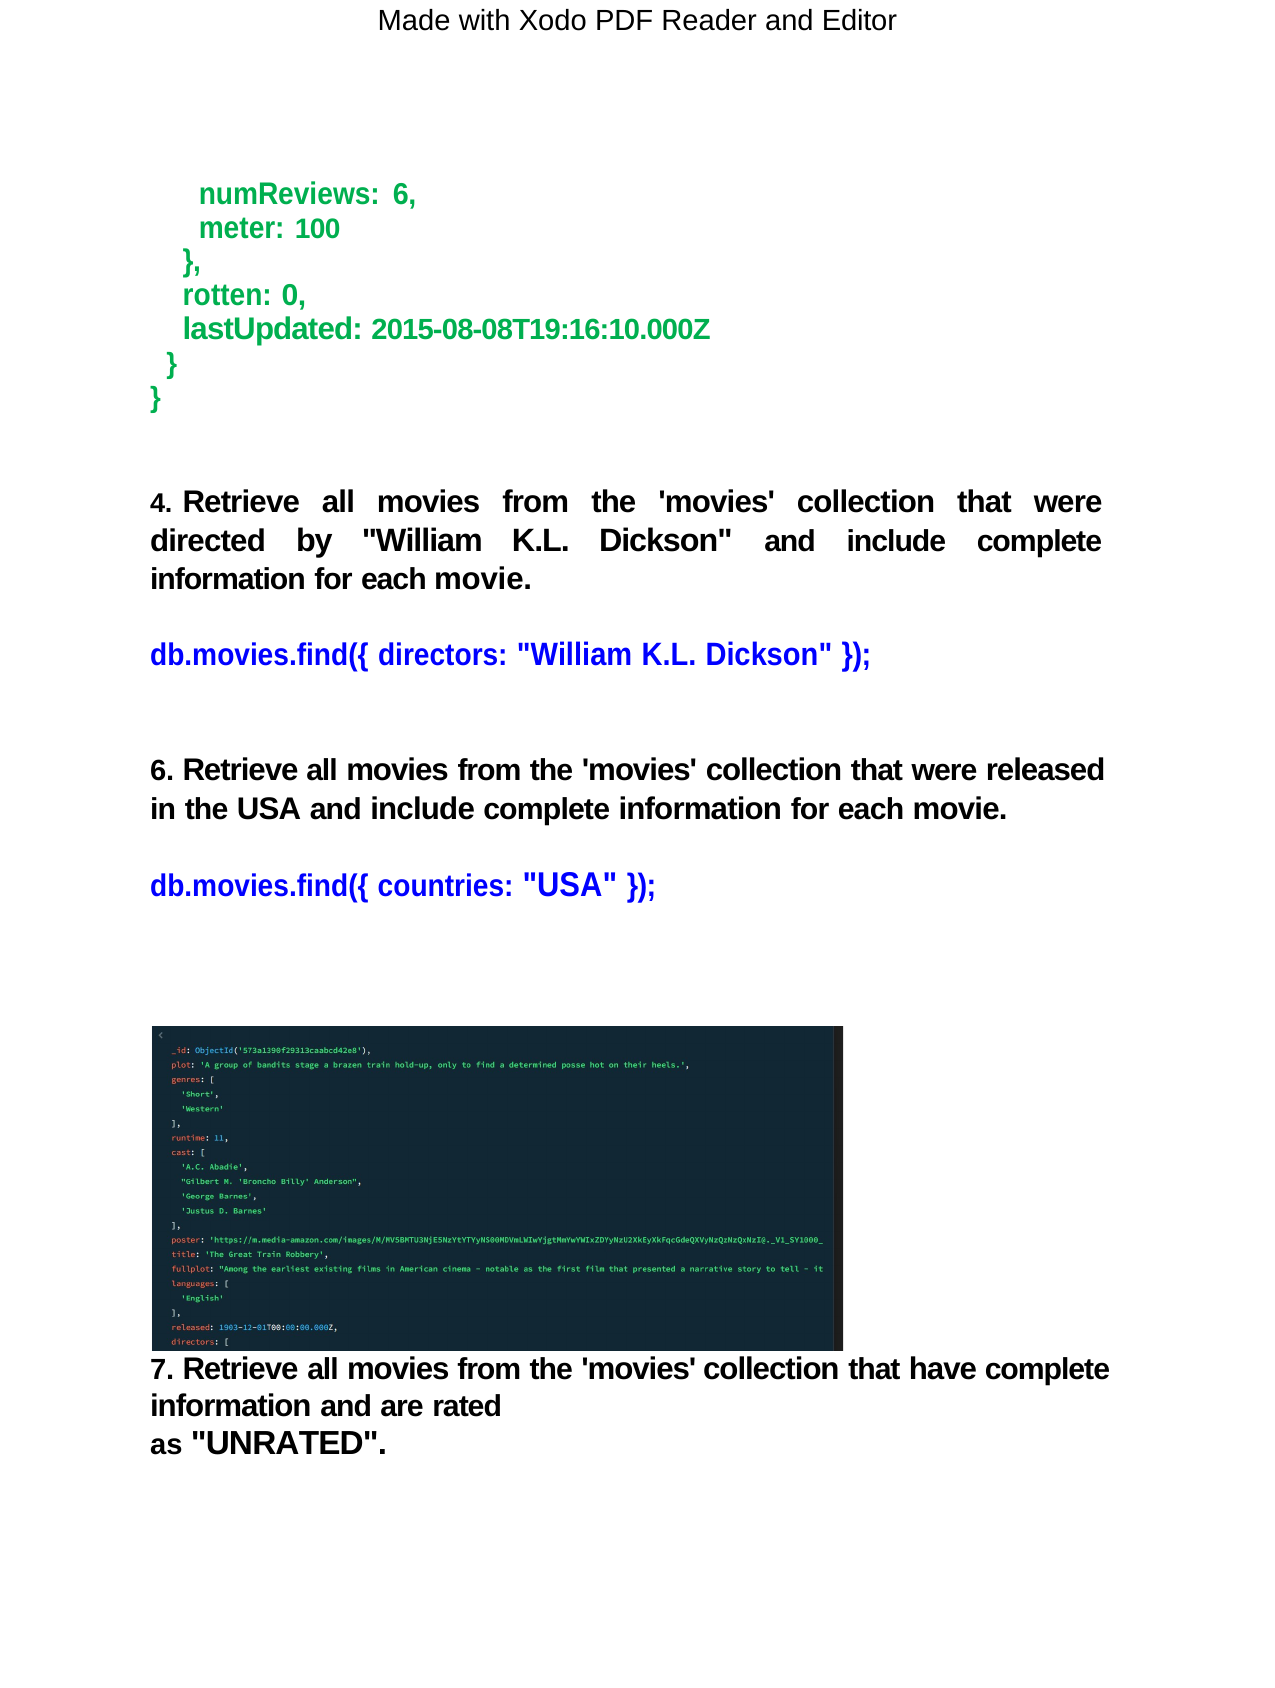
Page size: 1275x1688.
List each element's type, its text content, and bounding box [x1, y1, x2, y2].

text } [150, 380, 1225, 413]
text lastUpdated: 2015-08-08T19:16:10.000Z [182, 312, 1225, 346]
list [150, 1024, 1225, 1386]
list Retrieve all movies from the 'movies' collection that were released [150, 751, 1225, 787]
text in the USA and include complete information for each movie. [150, 790, 1225, 826]
text rotten: 0, [182, 278, 1225, 312]
text meter: 100 [198, 211, 1225, 245]
text } [166, 346, 1225, 380]
text db.movies.find({ directors: "William K.L. Dickson" }); [150, 635, 1225, 672]
text db.movies.find({ countries: "USA" }); [150, 864, 1225, 903]
text numReviews: 6, [198, 177, 1225, 211]
text information and are rated [150, 1387, 1225, 1423]
text as "UNRATED". [150, 1423, 1225, 1462]
text }, [182, 245, 1225, 278]
list Retrieve all movies from the 'movies' collection that were directed by "William K.L. Dickson" and include complete information for each movie. [150, 483, 1103, 596]
